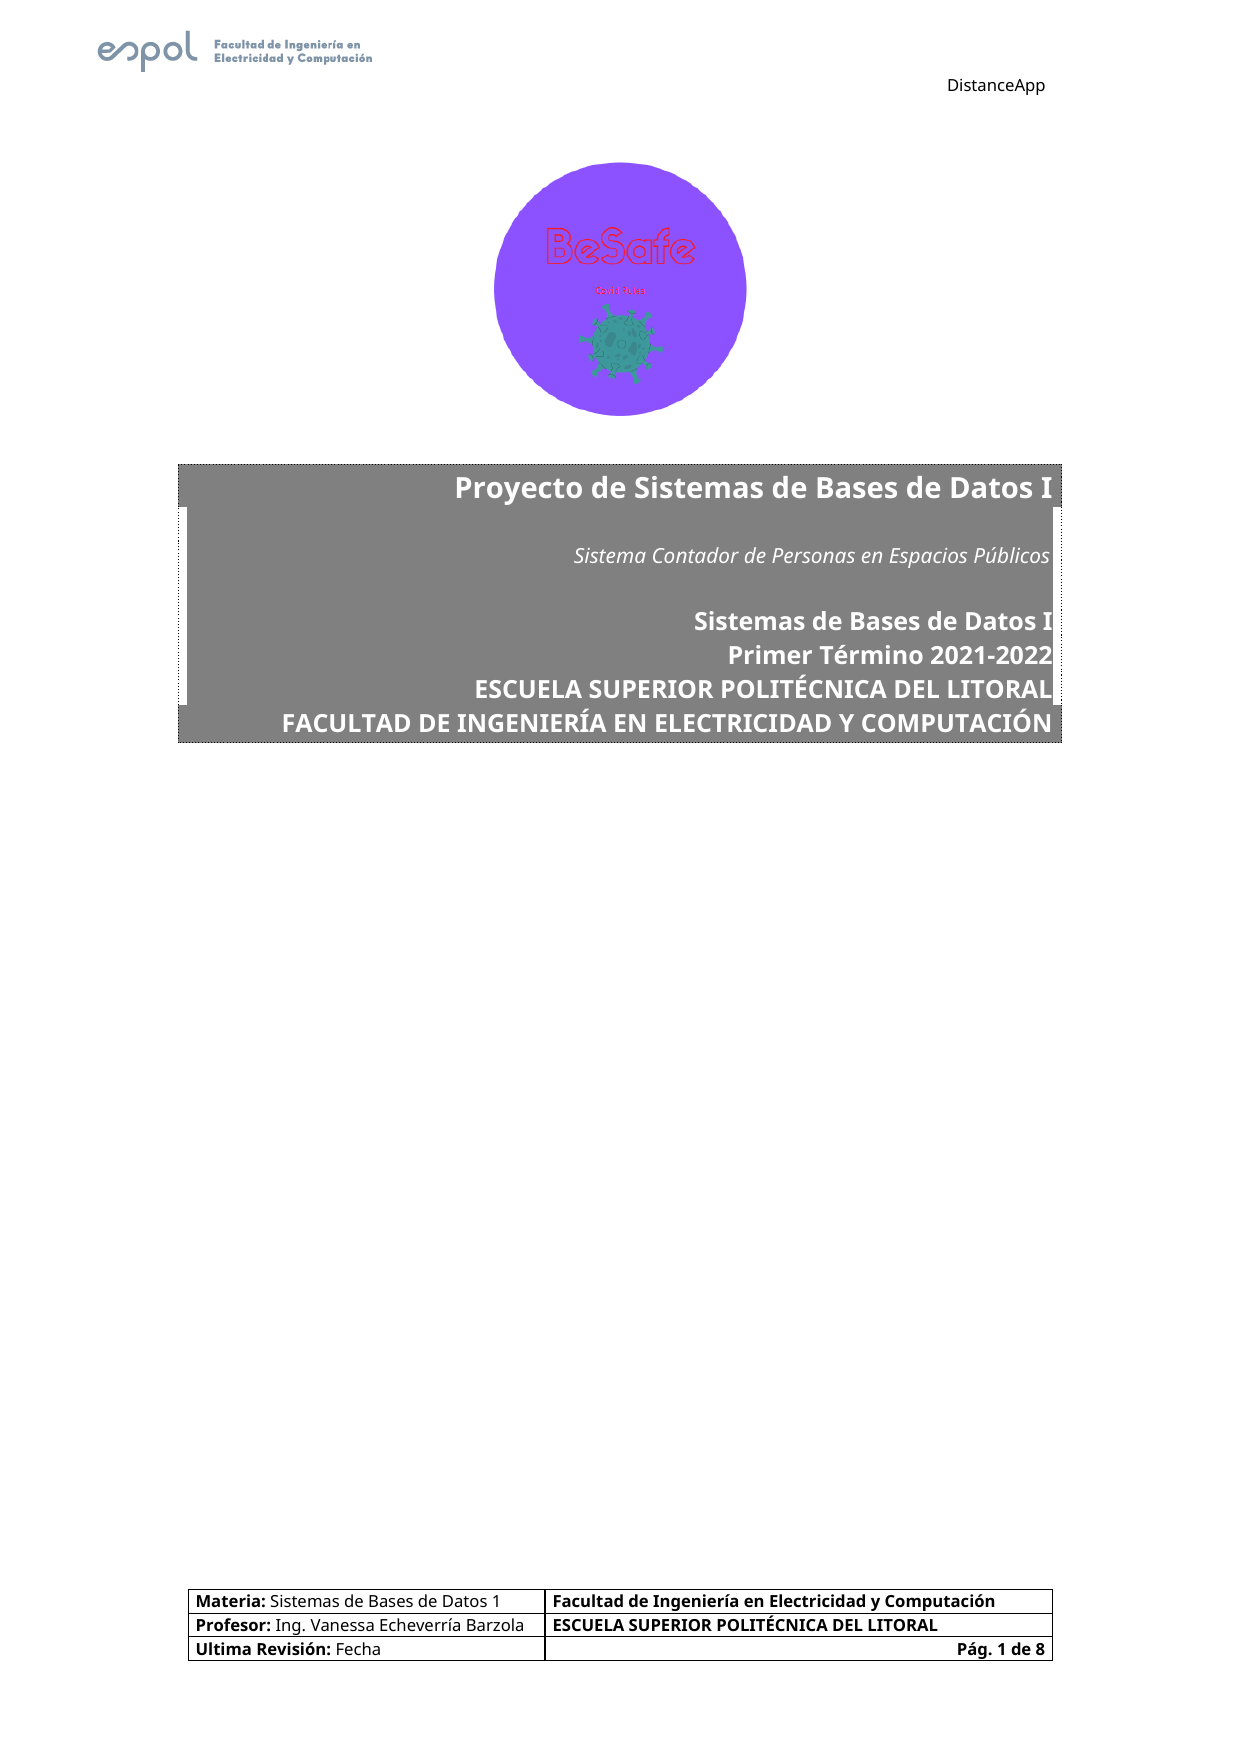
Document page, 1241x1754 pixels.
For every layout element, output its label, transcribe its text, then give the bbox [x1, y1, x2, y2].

text Sistema Contador de Personas en Espacios Públicos [187, 541, 1053, 569]
title Proyecto de Sistemas de Bases de Datos I [178, 464, 1062, 507]
picture [75, 0, 393, 100]
picture [489, 150, 751, 425]
text ESCUELA SUPERIOR POLITÉCNICA DEL LITORAL [187, 671, 1053, 702]
subtitle Primer Término 2021-2022 [187, 637, 1053, 671]
text Sistemas de Bases de Datos I [187, 603, 1053, 637]
text Facultad de ingeniería en electricidad y computación [178, 702, 1062, 743]
